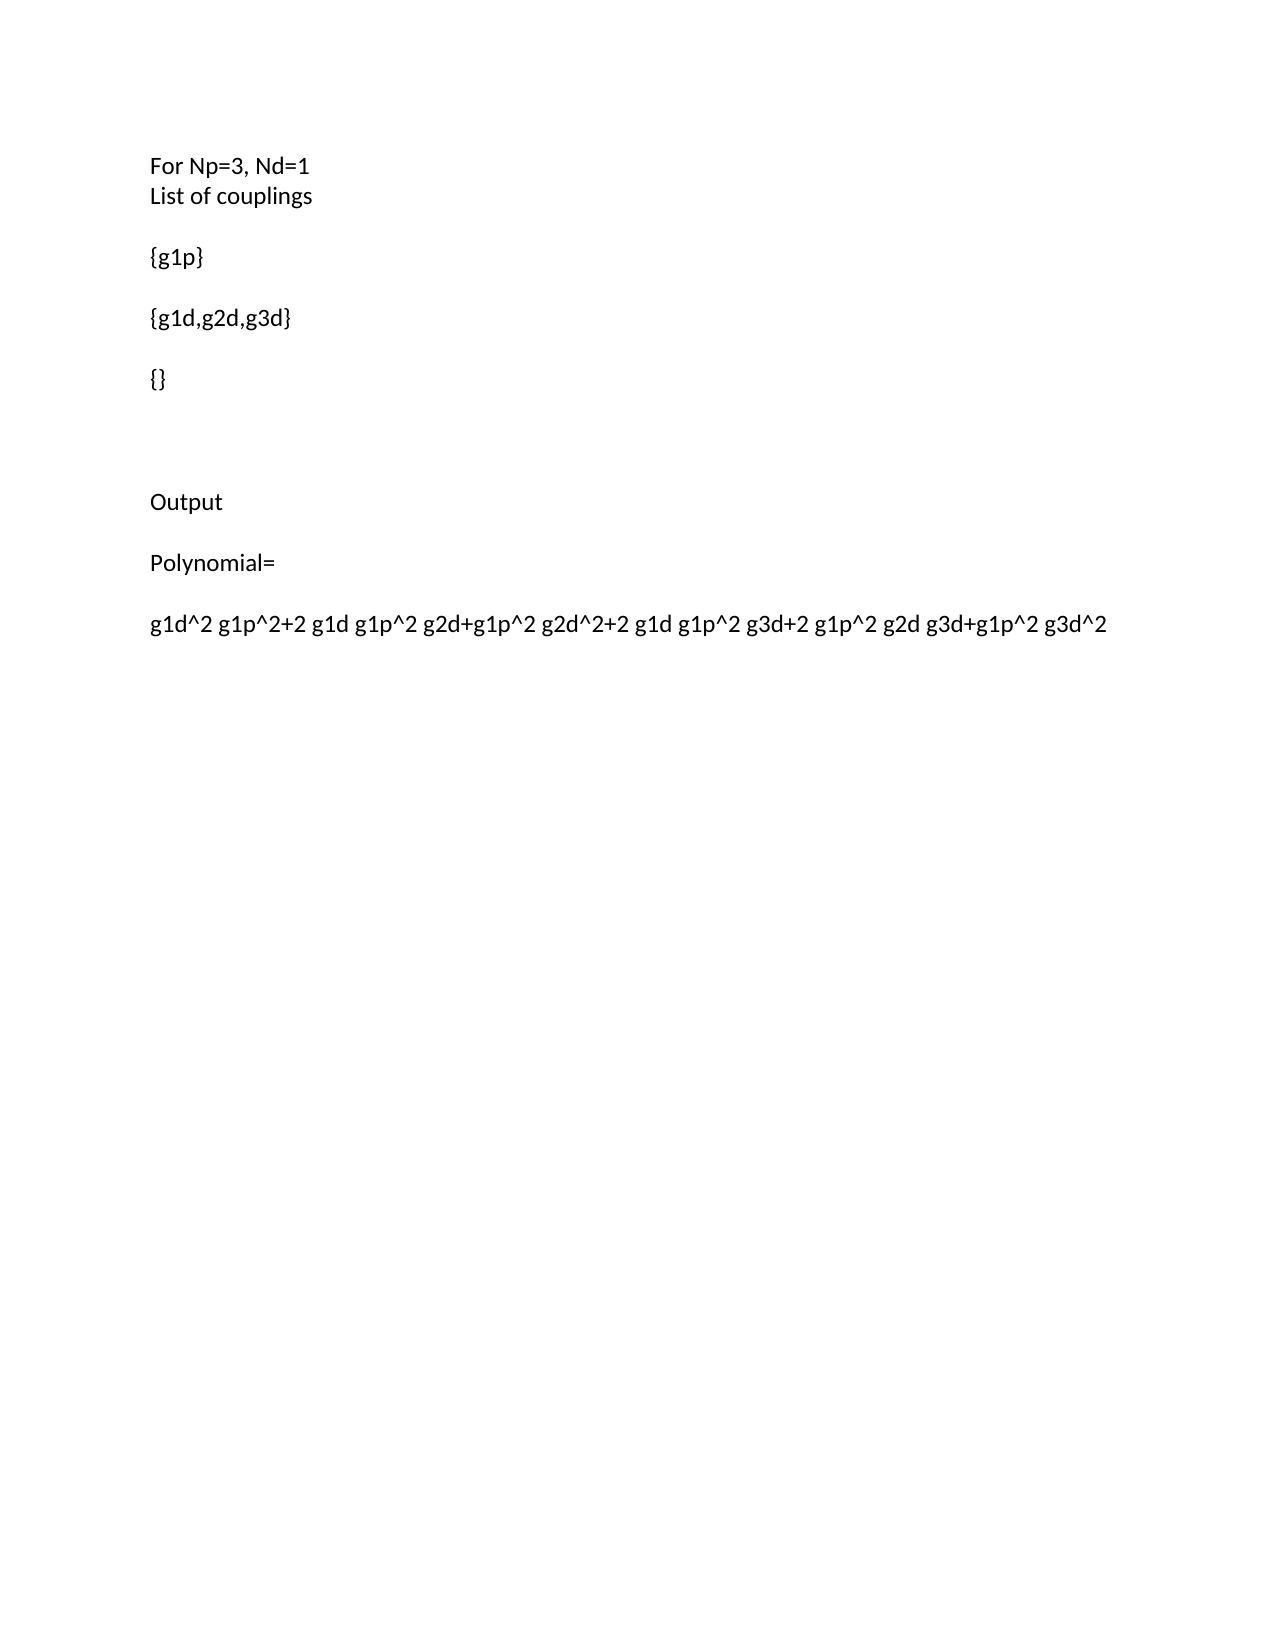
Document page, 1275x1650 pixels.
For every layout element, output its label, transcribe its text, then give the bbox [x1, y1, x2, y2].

text {} [150, 364, 1125, 394]
text For Np=3, Nd=1 [150, 150, 1125, 181]
text Polynomial= [150, 547, 1125, 577]
text List of couplings [150, 181, 1125, 211]
text {g1p} [150, 242, 1125, 272]
text {g1d,g2d,g3d} [150, 303, 1125, 333]
text Output [150, 486, 1125, 516]
text g1d^2 g1p^2+2 g1d g1p^2 g2d+g1p^2 g2d^2+2 g1d g1p^2 g3d+2 g1p^2 g2d g3d+g1p^2 g3d^2 [150, 608, 1125, 638]
